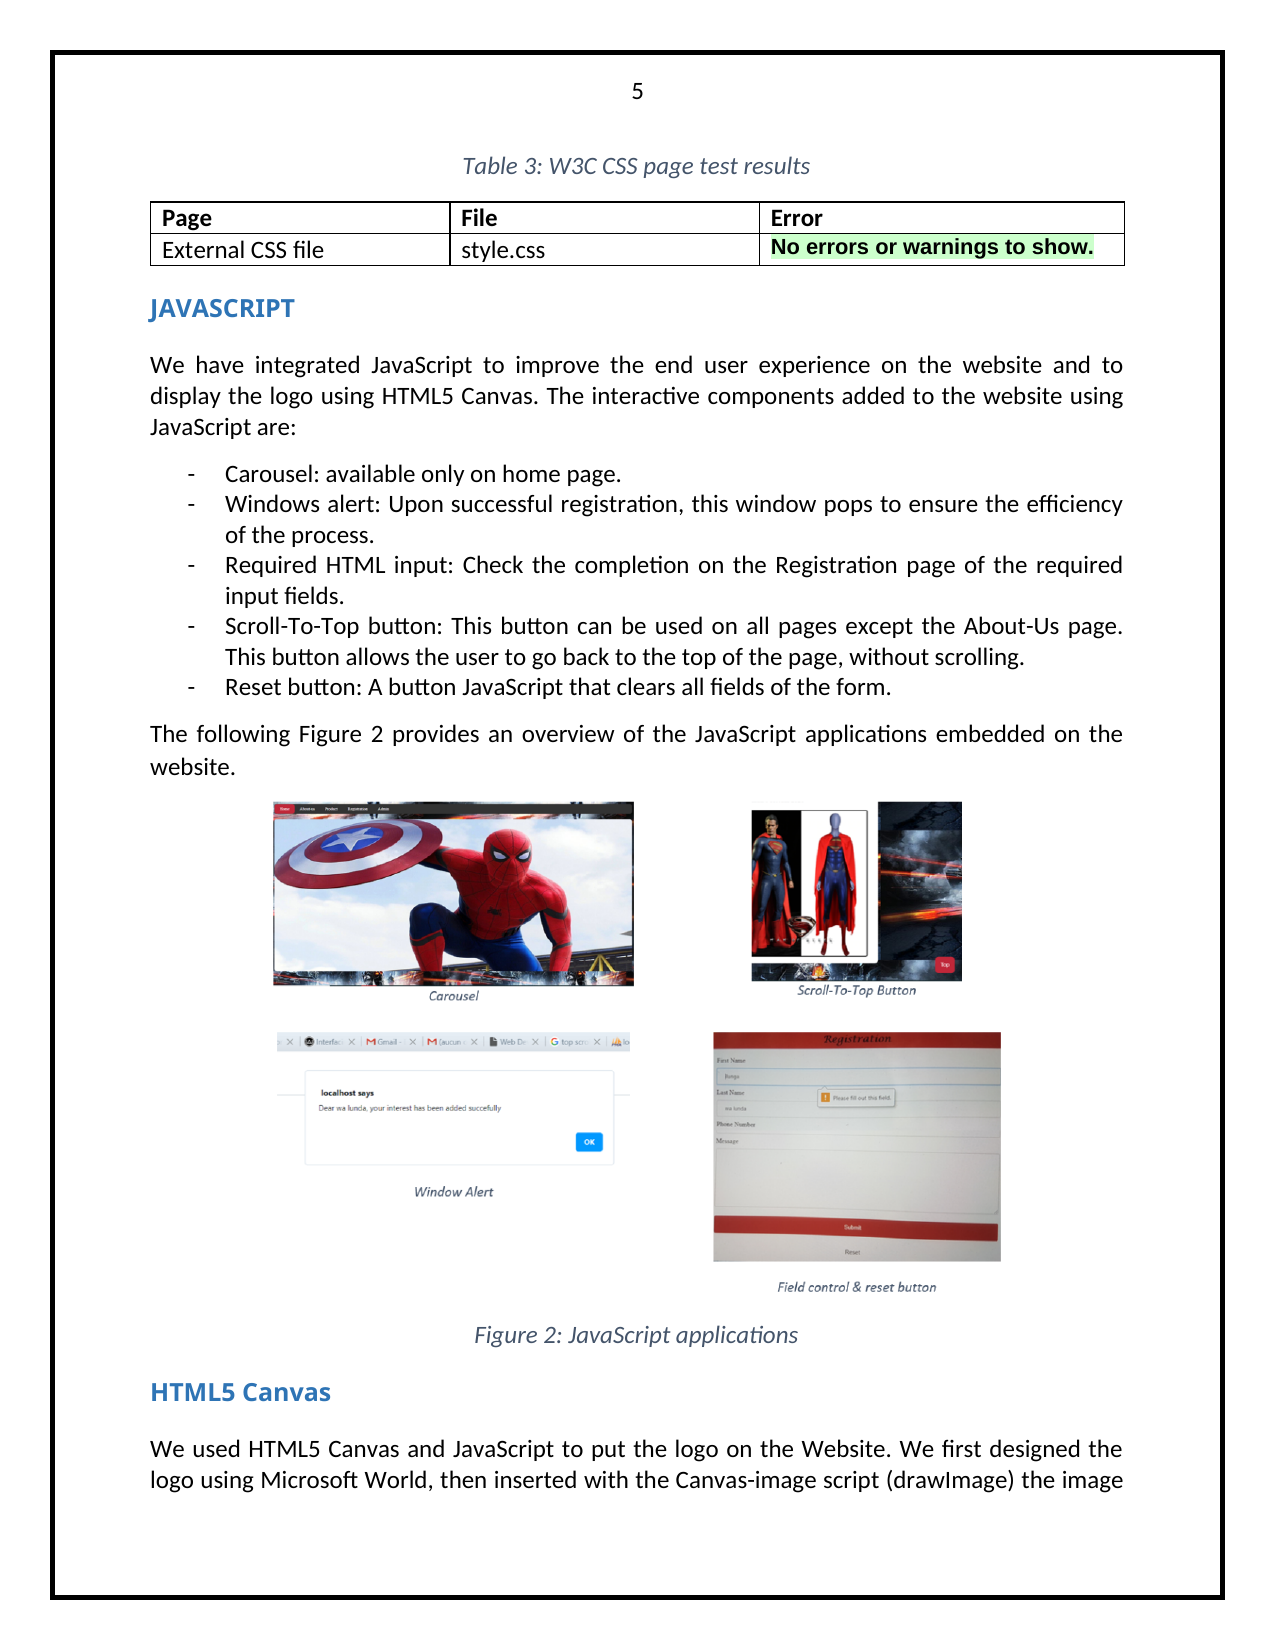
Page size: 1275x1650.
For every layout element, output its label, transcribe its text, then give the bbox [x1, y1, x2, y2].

subtitle JAVASCRIPT [150, 291, 1125, 324]
picture [263, 801, 1012, 1303]
table_cell No errors or warnings to show. [760, 234, 1124, 264]
table_header Error [760, 203, 1124, 233]
text The following Figure 2 provides an overview of the JavaScript applications embedded on the website. [150, 719, 1125, 782]
text We have integrated JavaScript to improve the end user experience on the website and to display the logo using HTML5 Canvas. The interactive components added to the website using JavaScript are: [150, 349, 1125, 441]
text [150, 1434, 1125, 1495]
table_header File [451, 203, 759, 233]
subtitle HTML5 Canvas [150, 1374, 1125, 1409]
table_header Page [151, 203, 449, 233]
table_cell External CSS file [151, 234, 449, 264]
text Figure 2: JavaScript applications [150, 1319, 1125, 1349]
list Carousel: available only on home page. [187, 458, 1125, 488]
list Required HTML input: Check the completion on the Registration page of the required input fields. [187, 549, 1125, 610]
list Scroll-To-Top button: This button can be used on all pages except the About-Us page. This button allows the user to go back to the top of the page, without scrolling. [187, 610, 1125, 671]
list Reset button: A button JavaScript that clears all fields of the form. [187, 671, 1125, 702]
text Table 3: W3C CSS page test results [150, 150, 1125, 181]
list Windows alert: Upon successful registration, this window pops to ensure the efficiency of the process. [187, 488, 1125, 549]
table_cell style.css [451, 234, 759, 264]
